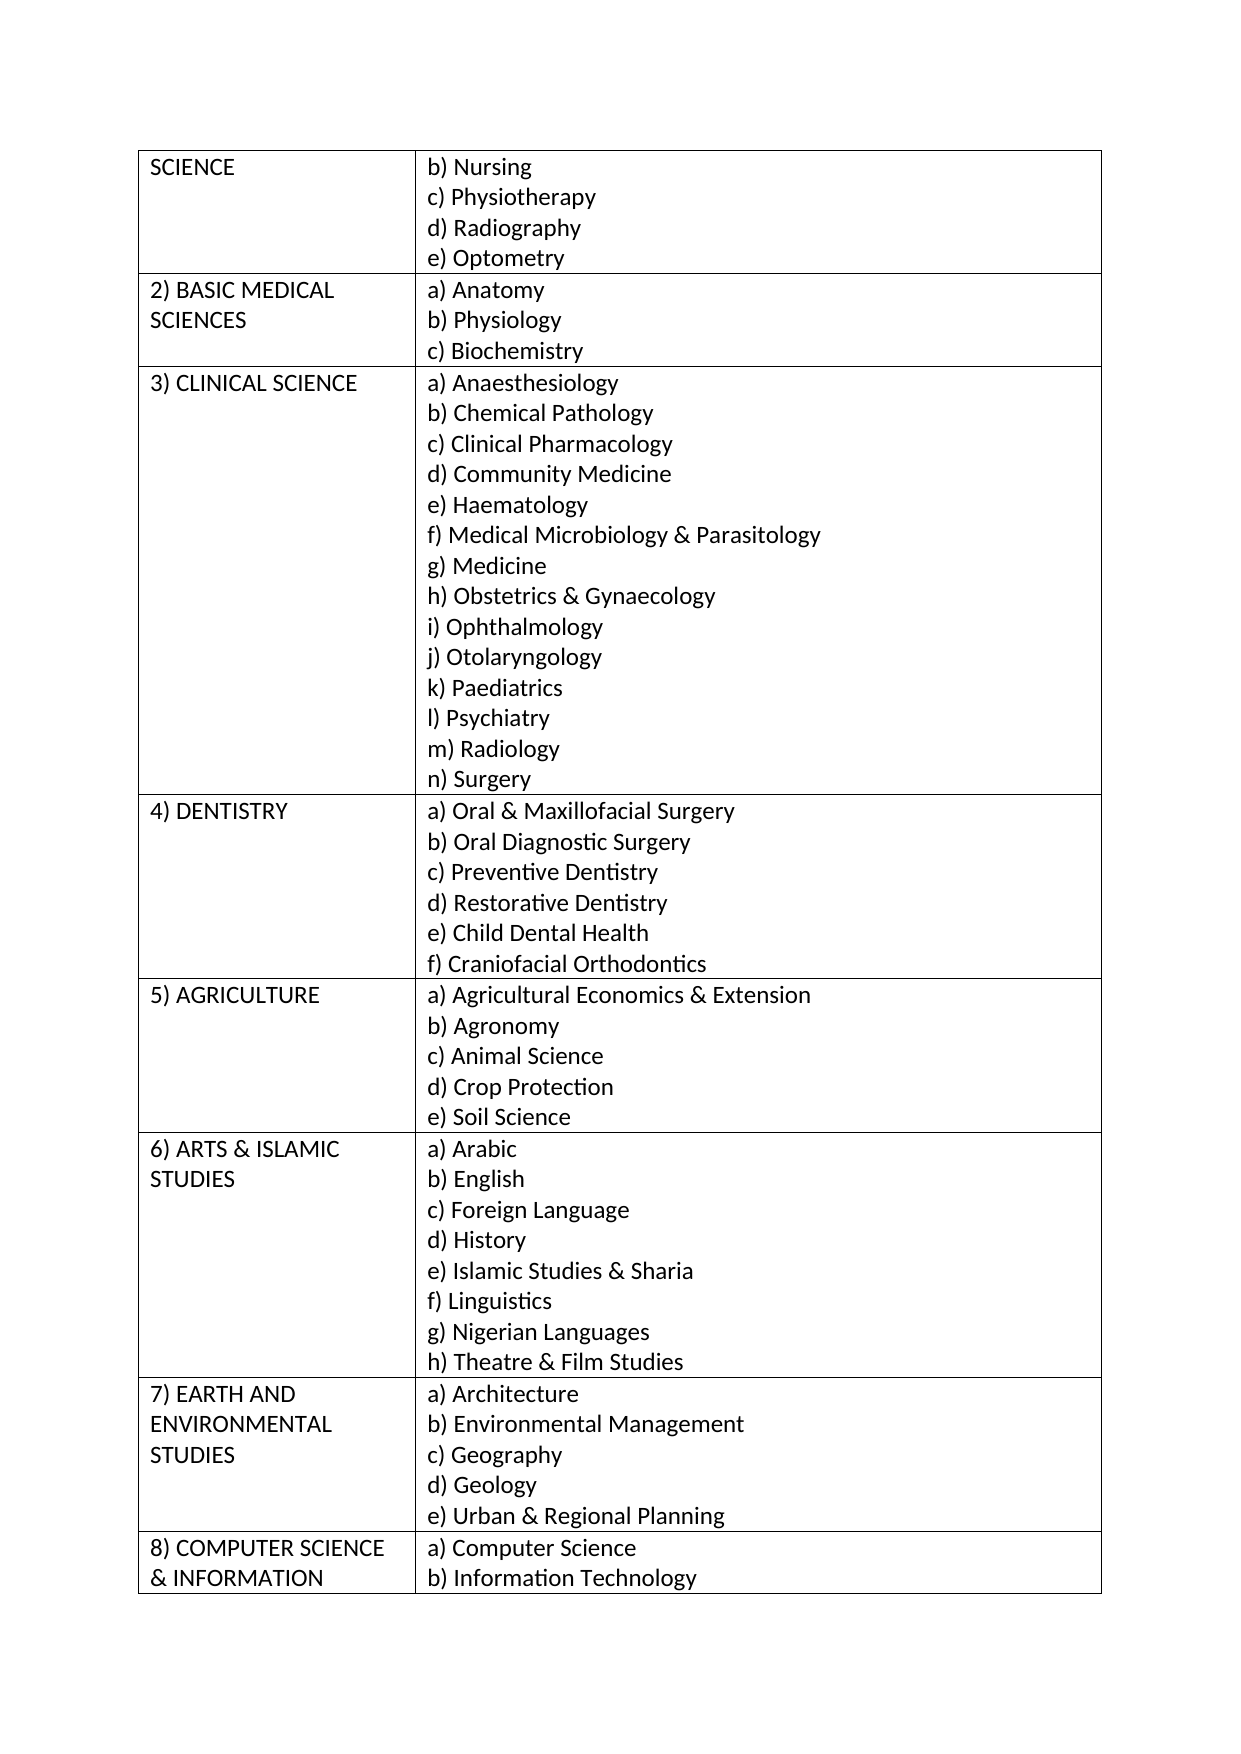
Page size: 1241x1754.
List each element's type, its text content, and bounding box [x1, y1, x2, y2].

table_cell a) Arabic b) English c) Foreign Language d) History e) Islamic Studies & Sharia f) Linguistics g) Nigerian Languages h) Theatre & Film Studies [416, 1133, 1101, 1377]
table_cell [416, 1532, 1101, 1593]
table_cell a) Oral & Maxillofacial Surgery b) Oral Diagnostic Surgery c) Preventive Dentistry d) Restorative Dentistry e) Child Dental Health f) Craniofacial Orthodontics [416, 795, 1101, 978]
table_cell 7) EARTH AND ENVIRONMENTAL STUDIES [139, 1378, 415, 1531]
table_cell 3) CLINICAL SCIENCE [139, 367, 415, 794]
table_cell a) Anaesthesiology b) Chemical Pathology c) Clinical Pharmacology d) Community Medicine e) Haematology f) Medical Microbiology & Parasitology g) Medicine h) Obstetrics & Gynaecology i) Ophthalmology j) Otolaryngology k) Paediatrics l) Psychiatry m) Radiology n) Surgery [416, 367, 1101, 794]
table_cell a) Anatomy b) Physiology c) Biochemistry [416, 274, 1101, 366]
table_cell 2) BASIC MEDICAL SCIENCES [139, 274, 415, 366]
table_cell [139, 1532, 415, 1593]
table_cell a) Agricultural Economics & Extension b) Agronomy c) Animal Science d) Crop Protection e) Soil Science [416, 979, 1101, 1132]
table_cell a) Architecture b) Environmental Management c) Geography d) Geology e) Urban & Regional Planning [416, 1378, 1101, 1531]
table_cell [139, 151, 415, 273]
table_cell 6) ARTS & ISLAMIC STUDIES [139, 1133, 415, 1377]
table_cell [416, 151, 1101, 273]
table_cell 4) DENTISTRY [139, 795, 415, 978]
table_cell 5) AGRICULTURE [139, 979, 415, 1132]
